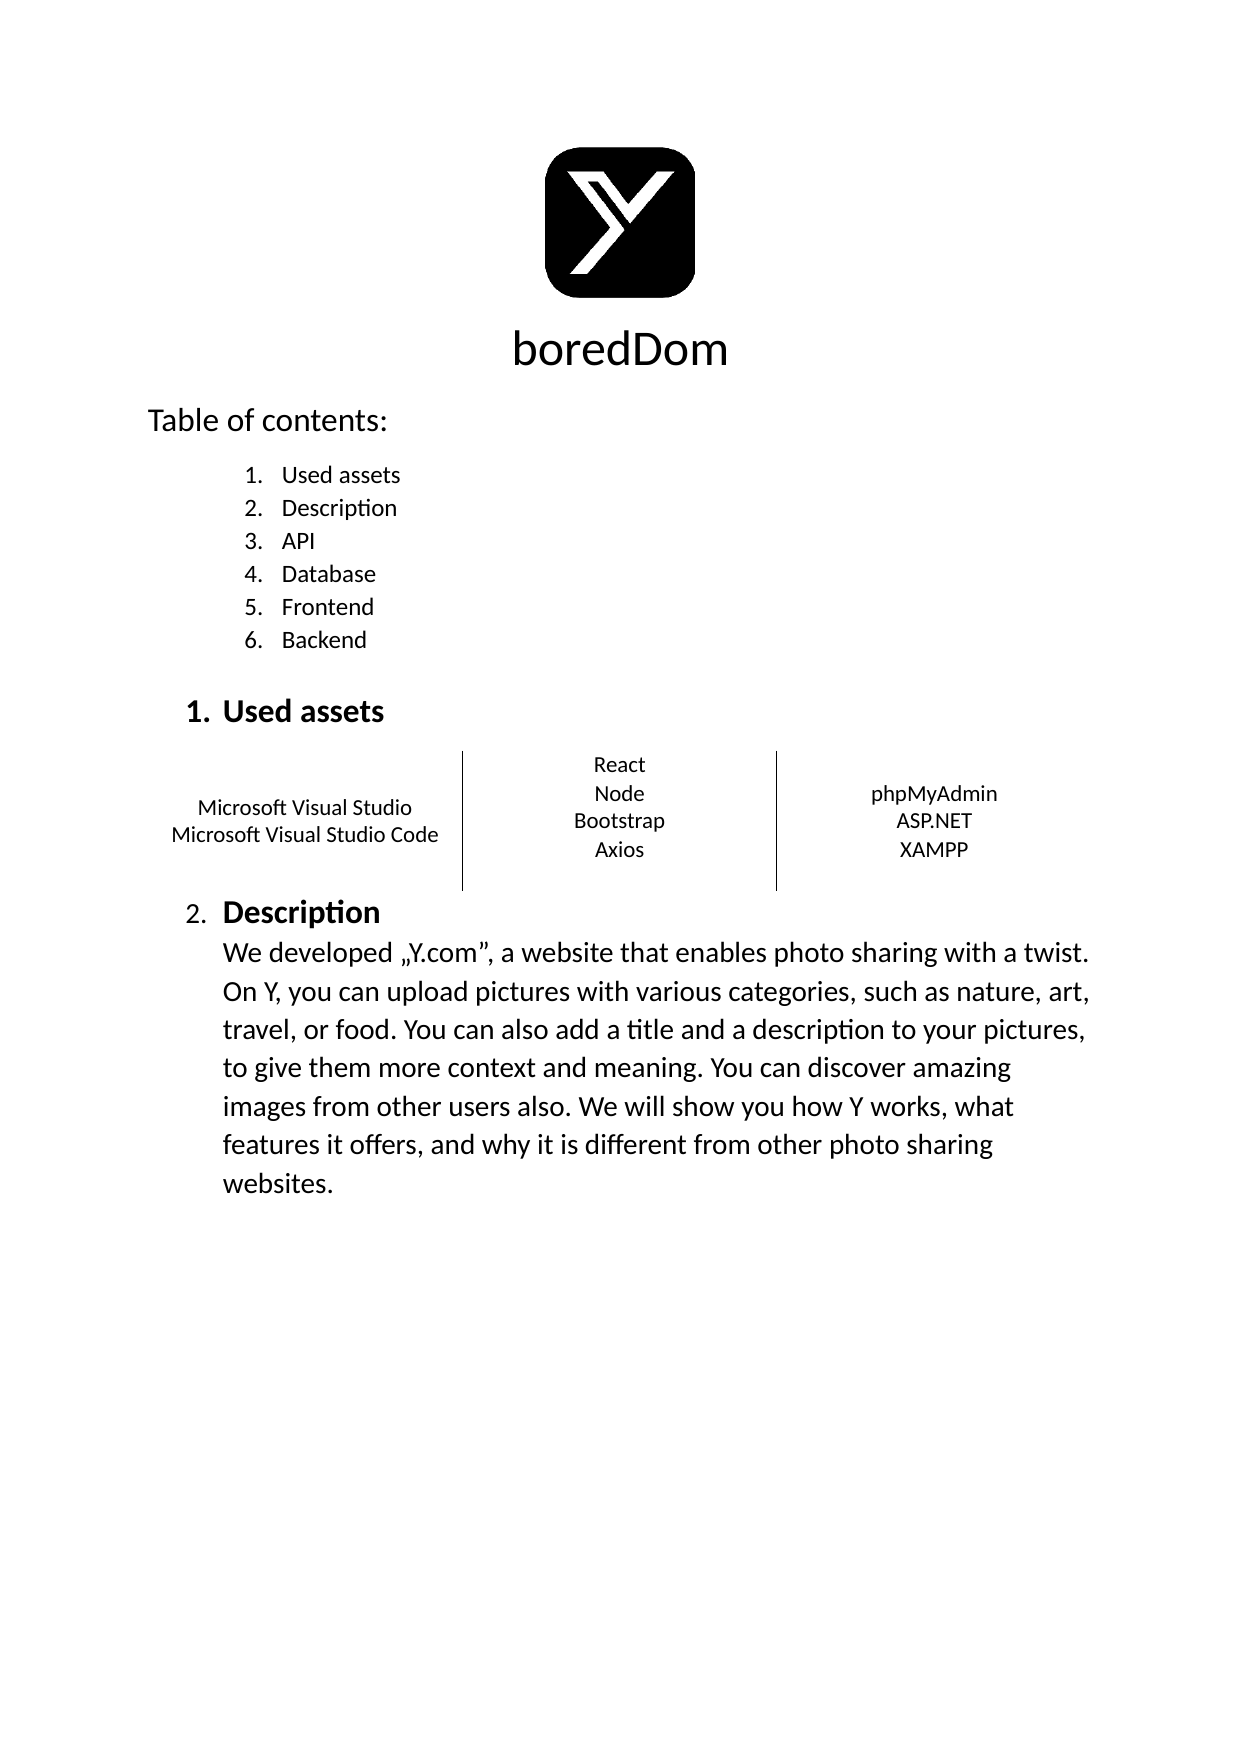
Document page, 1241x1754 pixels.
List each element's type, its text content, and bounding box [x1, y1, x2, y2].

list Database [244, 558, 1093, 589]
list Description We developed „Y.com”, a website that enables photo sharing with a twist. On Y, you can upload pictures with various categories, such as nature, art, travel, or food. You can also add a title and a description to your pictures, to give them more context and meaning. You can discover amazing images from other users also. We will show you how Y works, what features it offers, and why it is different from other photo sharing websites. [185, 891, 1093, 1201]
table_header Microsoft Visual Studio Microsoft Visual Studio Code [148, 751, 462, 891]
text Table of contents: [148, 399, 1093, 440]
list Backend [244, 624, 1093, 655]
list API [244, 525, 1093, 556]
table_header React Node Bootstrap Axios [463, 751, 776, 891]
table_header phpMyAdmin ASP.NET XAMPP [777, 751, 1092, 891]
list Used assets [185, 690, 1093, 731]
picture [545, 147, 695, 298]
list Used assets [244, 459, 1093, 490]
list Description [244, 492, 1093, 523]
text boredDom [148, 316, 1093, 377]
list Frontend [244, 591, 1093, 622]
